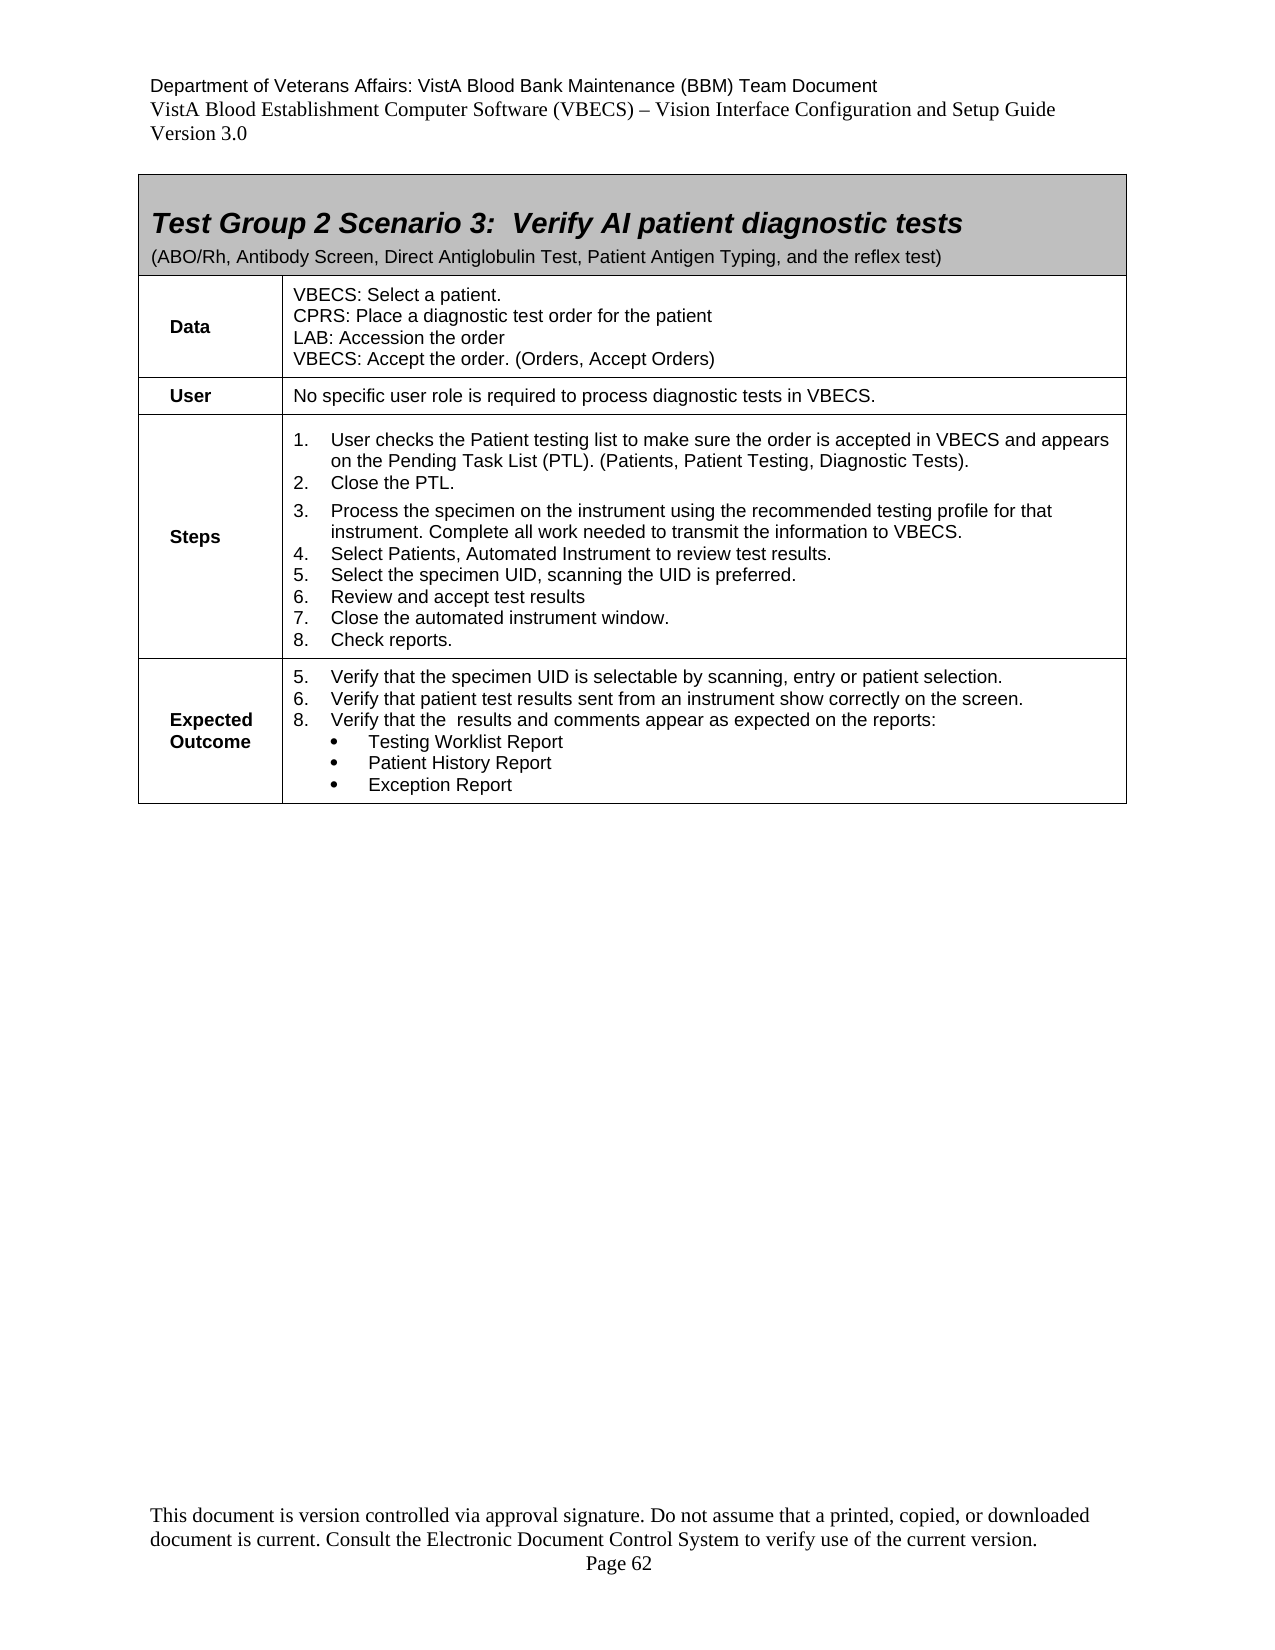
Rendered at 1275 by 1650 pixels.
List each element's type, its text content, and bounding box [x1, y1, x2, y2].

table_cell No specific user role is required to process diagnostic tests in VBECS. [283, 378, 1126, 414]
table_header Test Group 2 Scenario 3: Verify AI patient diagnostic tests (ABO/Rh, Antibody Screen, Direct Antiglobulin Test, Patient Antigen Typing, and the reflex test) [139, 175, 1126, 275]
table_cell User checks the Patient testing list to make sure the order is accepted in VBECS and appears on the Pending Task List (PTL). (Patients, Patient Testing, Diagnostic Tests). Close the PTL. Process the specimen on the instrument using the recommended testing profile for that instrument. Complete all work needed to transmit the information to VBECS. Select Patients, Automated Instrument to review test results. Select the specimen UID, scanning the UID is preferred. Review and accept test results Close the automated instrument window. Check reports. [283, 415, 1126, 658]
table_cell User [139, 378, 282, 414]
table_cell Expected Outcome [139, 659, 282, 803]
table_cell Data [139, 276, 282, 377]
table_cell Steps [139, 415, 282, 658]
table_cell VBECS: Select a patient. CPRS: Place a diagnostic test order for the patient LAB: Accession the order VBECS: Accept the order. (Orders, Accept Orders) [283, 276, 1126, 377]
table_cell Verify that the specimen UID is selectable by scanning, entry or patient selection. Verify that patient test results sent from an instrument show correctly on the screen. Verify that the results and comments appear as expected on the reports: Testing Worklist Report Patient History Report Exception Report [283, 659, 1126, 803]
